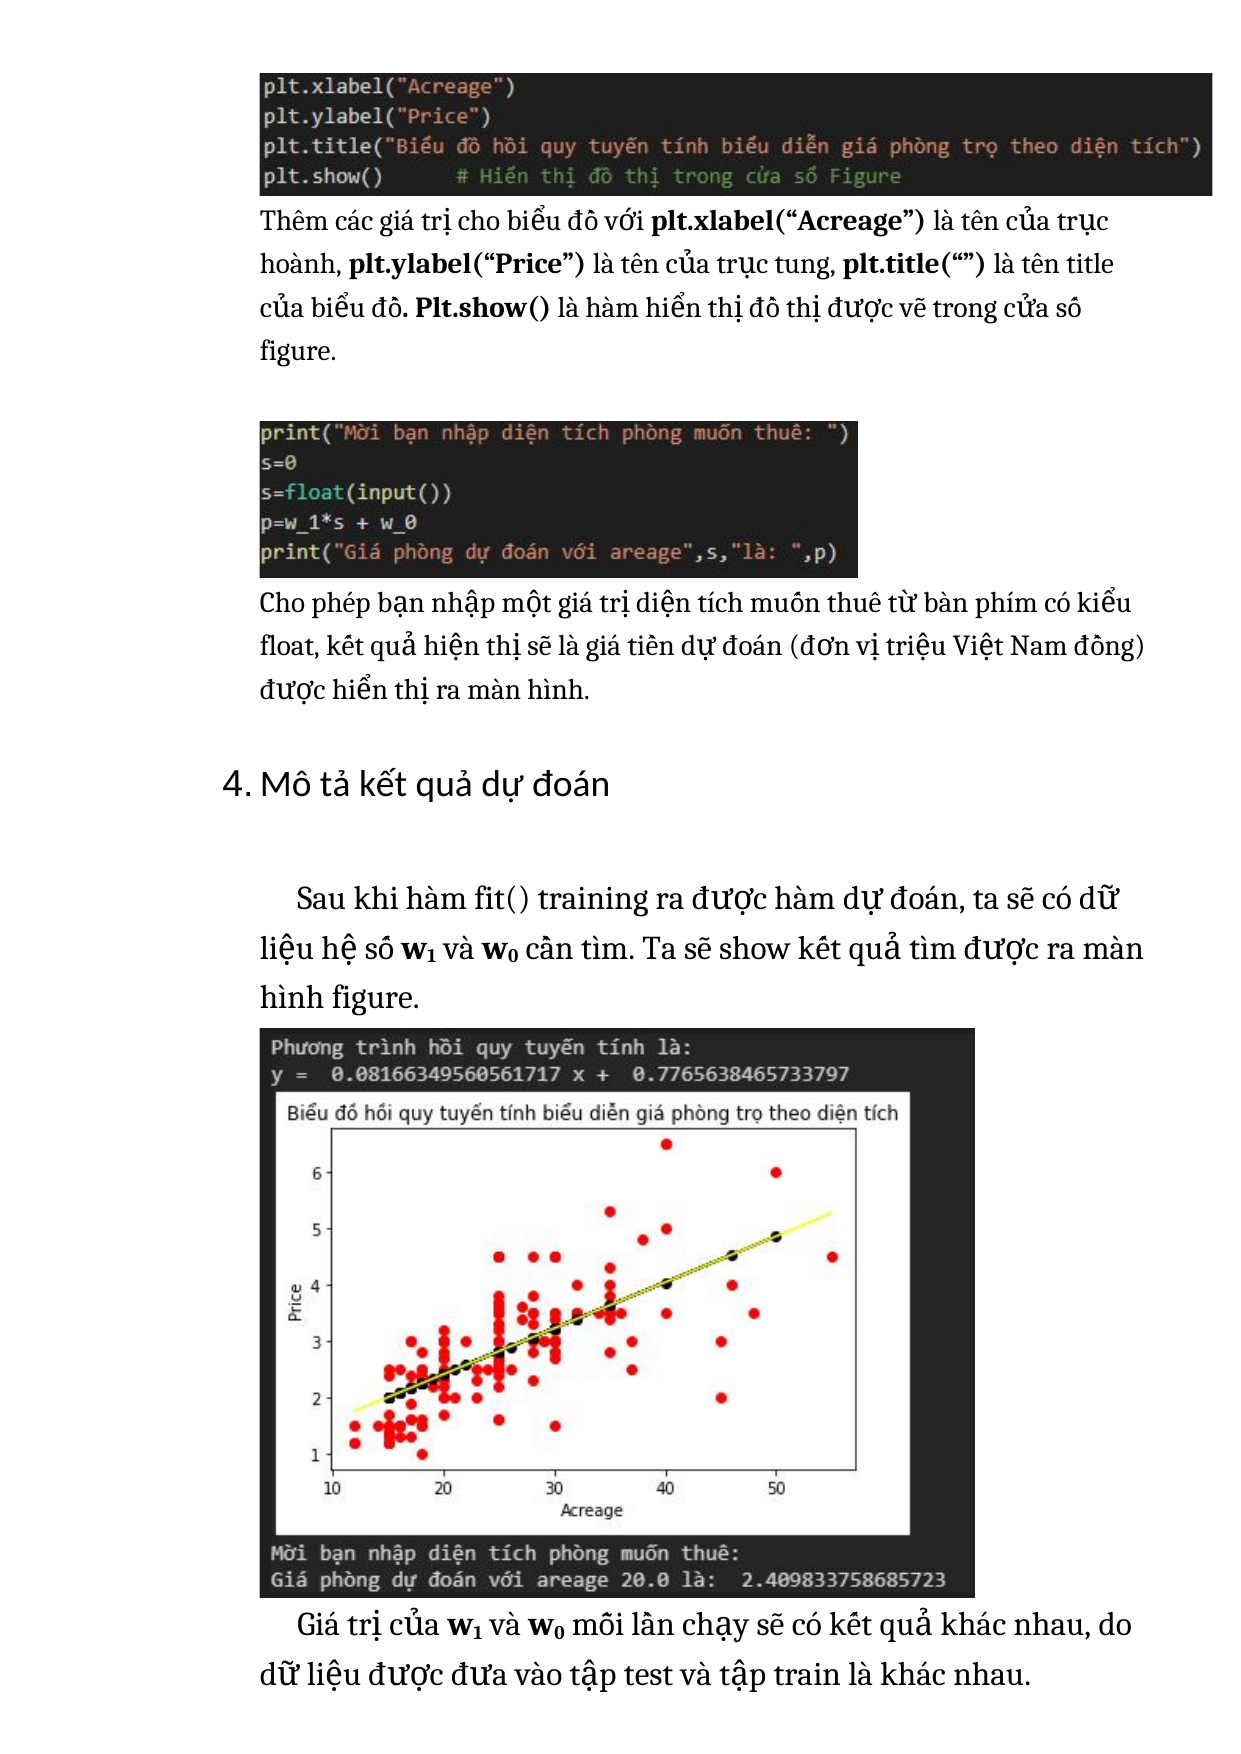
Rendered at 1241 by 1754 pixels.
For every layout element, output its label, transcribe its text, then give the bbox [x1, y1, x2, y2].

list Sau khi hàm fit() training ra được hàm dự đoán, ta sẽ có dữ liệu hệ số w1 và w0 cần tìm. Ta sẽ show kết quả tìm được ra màn hình figure. [259, 879, 1152, 1017]
picture [259, 73, 1213, 196]
list Mô tả kết quả dự đoán [222, 760, 1152, 806]
list Cho phép bạn nhập một giá trị diện tích muốn thuê từ bàn phím có kiểu float, kết quả hiện thị sẽ là giá tiền dự đoán (đơn vị triệu Việt Nam đồng) được hiển thị ra màn hình. [259, 586, 1152, 707]
list Giá trị của w1 và w0 mỗi lần chạy sẽ có kết quả khác nhau, do dữ liệu được đưa vào tập test và tập train là khác nhau. [259, 1606, 1152, 1694]
list Thêm các giá trị cho biểu đồ với plt.xlabel(“Acreage”) là tên của trục hoành, plt.ylabel(“Price”) là tên của trục tung, plt.title(“”) là tên title của biểu đồ. Plt.show() là hàm hiển thị đồ thị được vẽ trong cửa số figure. [259, 204, 1152, 368]
picture [259, 1028, 975, 1598]
picture [259, 421, 858, 578]
